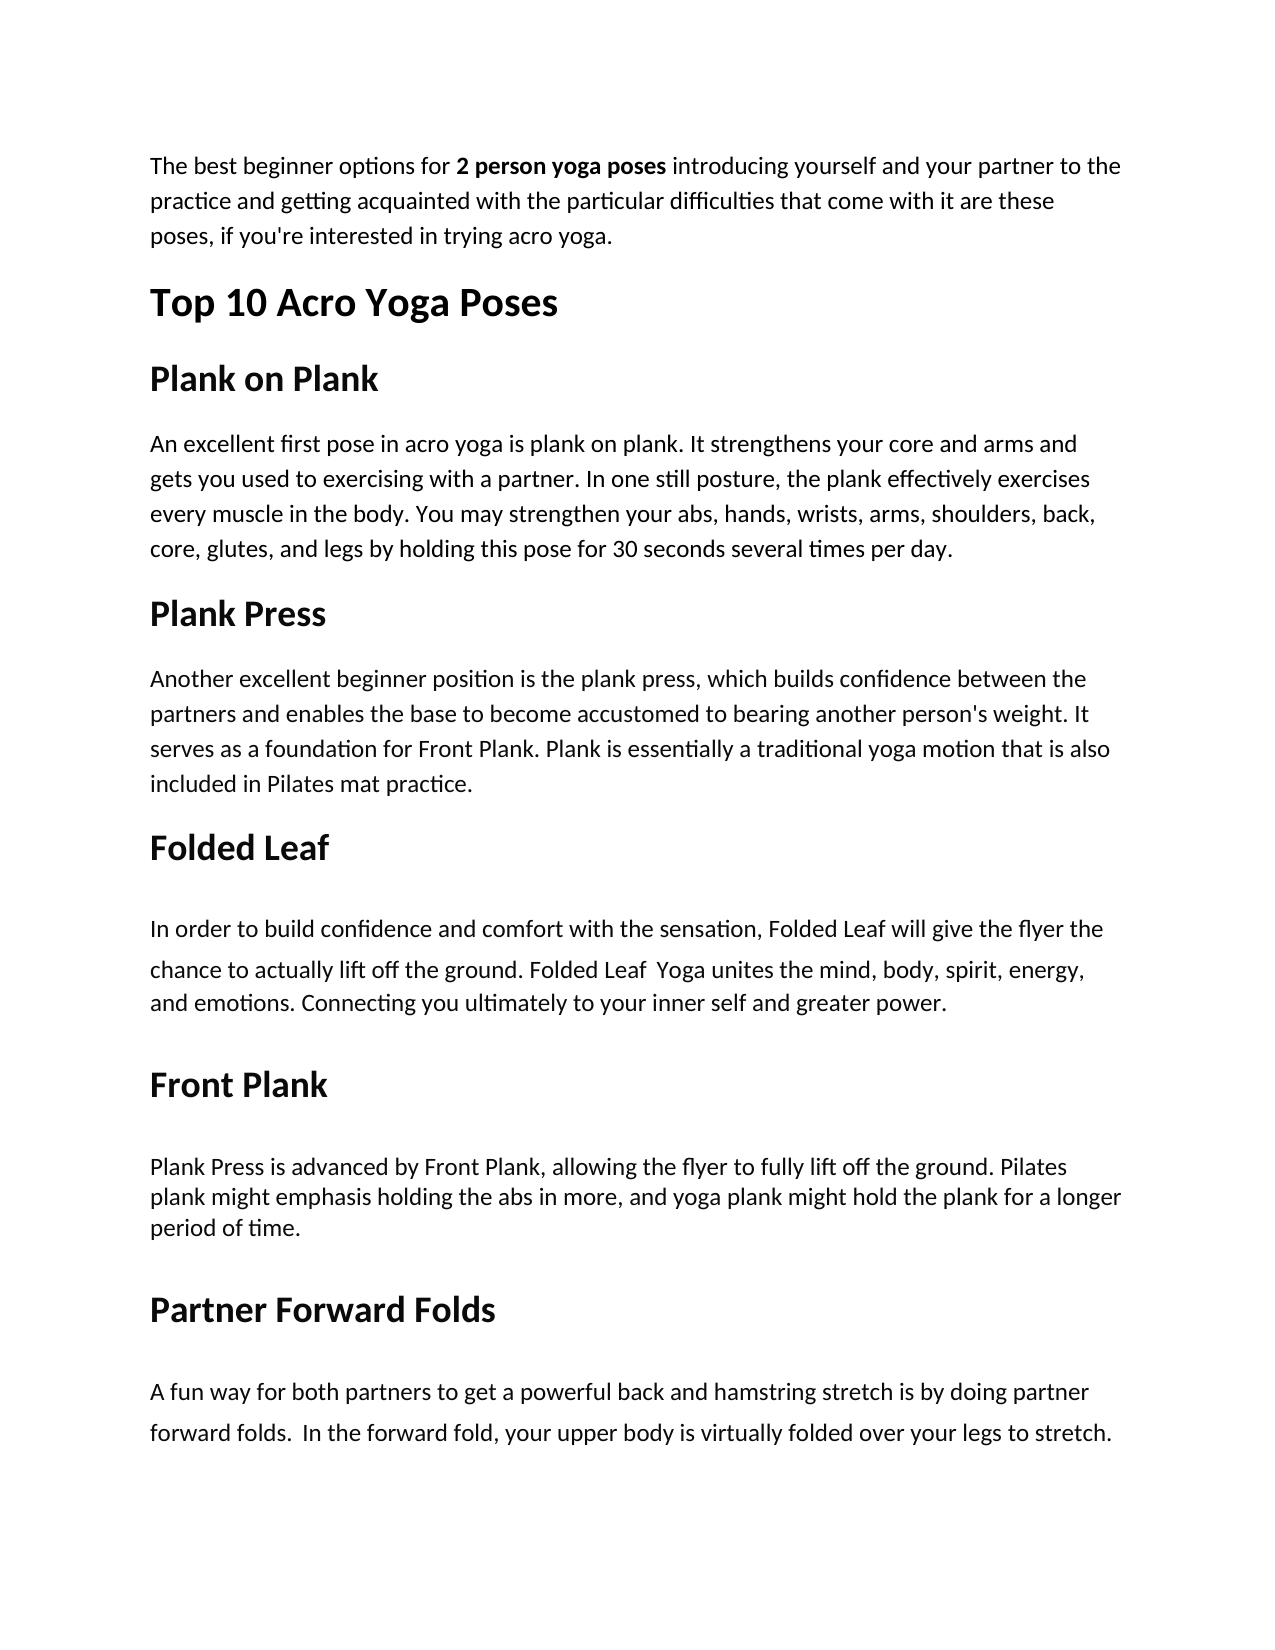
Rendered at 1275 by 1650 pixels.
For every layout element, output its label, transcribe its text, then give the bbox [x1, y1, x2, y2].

text Another excellent beginner position is the plank press, which builds confidence between the partners and enables the base to become accustomed to bearing another person's weight. It serves as a foundation for Front Plank. Plank is essentially a traditional yoga motion that is also included in Pilates mat practice. [150, 663, 1125, 798]
text Plank on Plank [150, 355, 1125, 401]
subtitle In order to build confidence and comfort with the sensation, Folded Leaf will give the flyer the chance to actually lift off the ground. Folded Leaf Yoga unites the mind, body, spirit, energy, and emotions. Connecting you ultimately to your inner self and greater power. [150, 913, 1125, 1018]
text Folded Leaf [150, 824, 1125, 870]
text Plank Press [150, 589, 1125, 635]
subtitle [150, 1376, 1125, 1449]
text Top 10 Acro Yoga Poses [150, 276, 1125, 327]
subtitle Front Plank [150, 1061, 1125, 1107]
text The best beginner options for 2 person yoga poses introducing yourself and your partner to the practice and getting acquainted with the particular difficulties that come with it are these poses, if you're interested in trying acro yoga. [150, 150, 1125, 251]
subtitle Partner Forward Folds [150, 1286, 1125, 1332]
subtitle Plank Press is advanced by Front Plank, allowing the flyer to fully lift off the ground. Pilates plank might emphasis holding the abs in more, and yoga plank might hold the plank for a longer period of time. [150, 1151, 1125, 1242]
text An excellent first pose in acro yoga is plank on plank. It strengthens your core and arms and gets you used to exercising with a partner. In one still posture, the plank effectively exercises every muscle in the body. You may strengthen your abs, hands, wrists, arms, shoulders, back, core, glutes, and legs by holding this pose for 30 seconds several times per day. [150, 429, 1125, 564]
